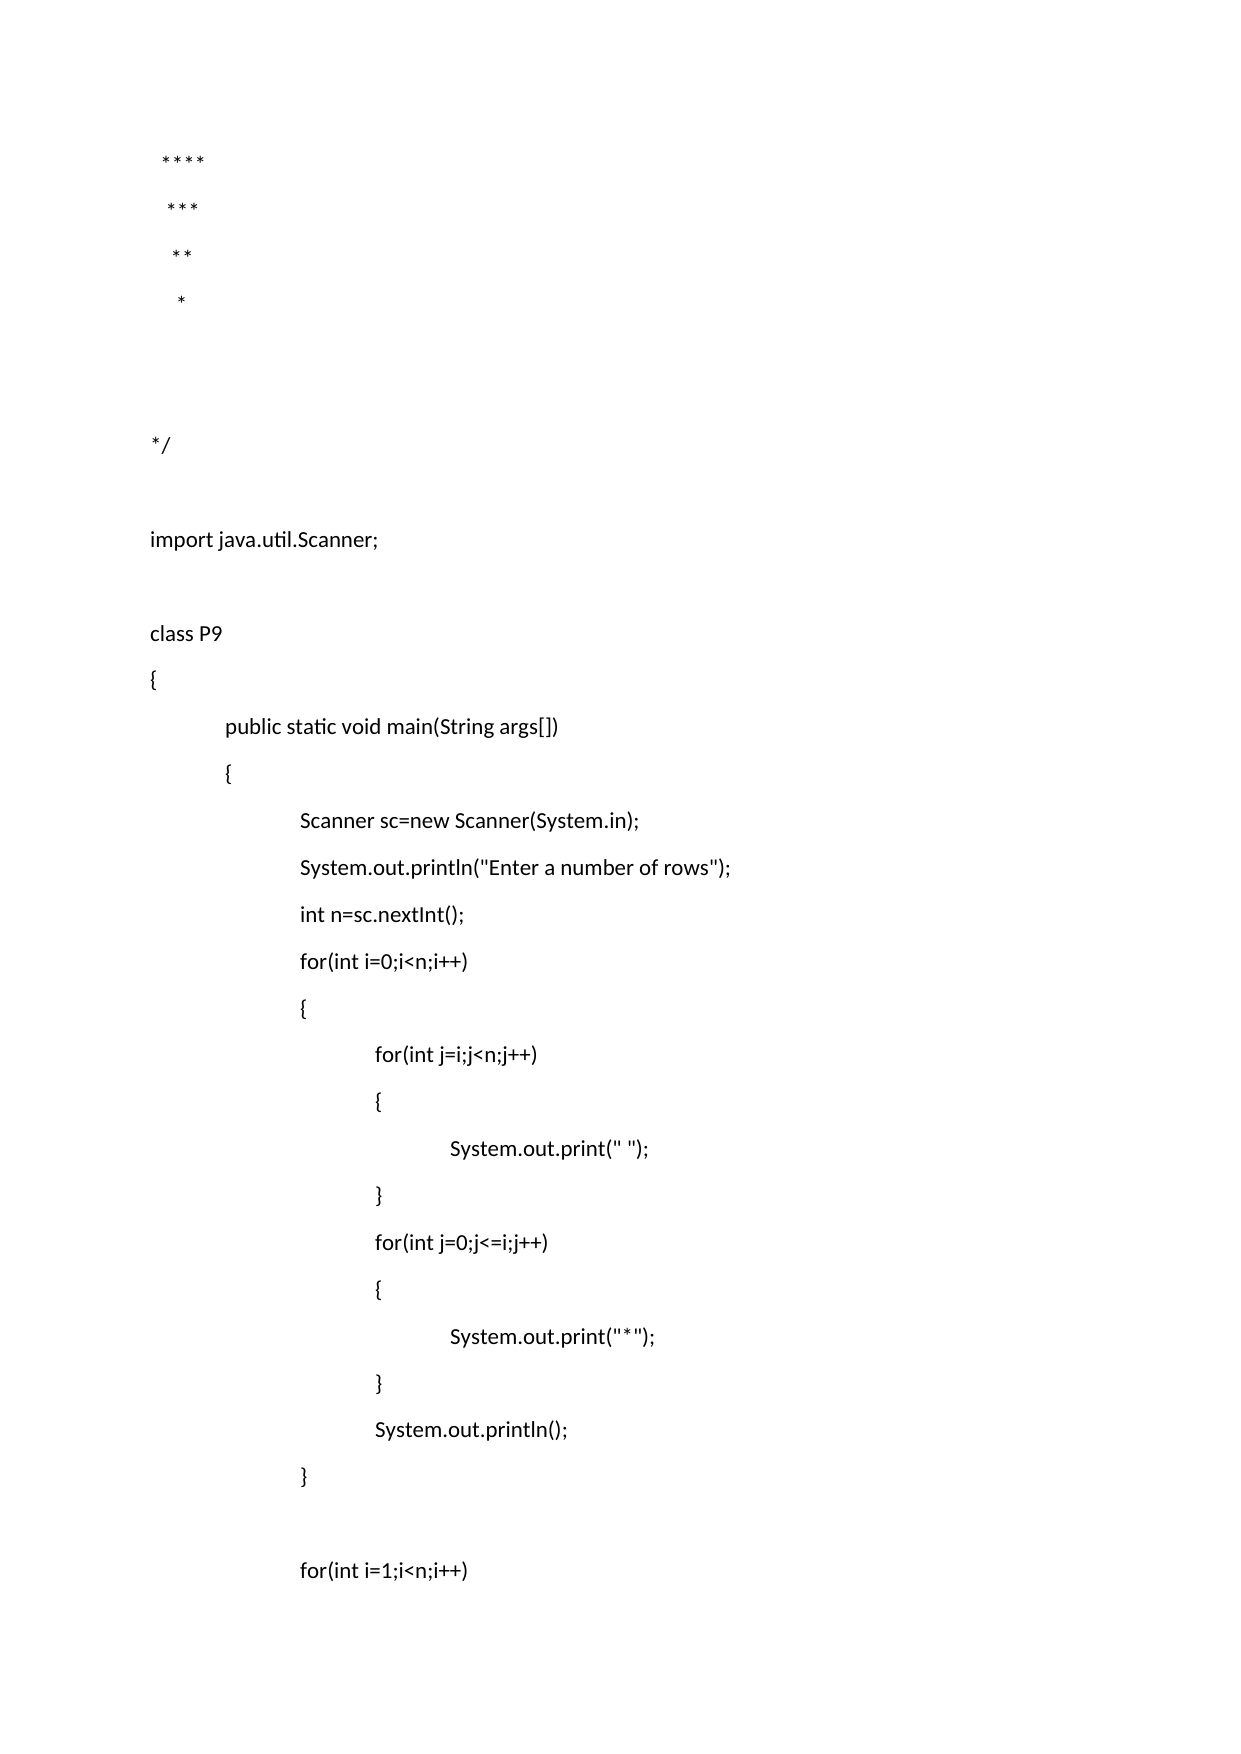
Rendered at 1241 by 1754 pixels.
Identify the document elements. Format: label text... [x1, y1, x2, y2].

text System.out.println("Enter a number of rows"); [150, 853, 1090, 881]
text class P9 [150, 619, 1090, 647]
text for(int j=0;j<=i;j++) [150, 1228, 1090, 1256]
text System.out.println(); [150, 1416, 1090, 1444]
text import java.util.Scanner; [150, 525, 1090, 553]
text ** [150, 244, 1090, 272]
text Scanner sc=new Scanner(System.in); [150, 806, 1090, 834]
text { [150, 1275, 1090, 1303]
text **** [150, 150, 1090, 178]
text for(int i=0;i<n;i++) [150, 947, 1090, 975]
text for(int i=1;i<n;i++) [150, 1556, 1090, 1584]
text * [150, 291, 1090, 319]
text int n=sc.nextInt(); [150, 900, 1090, 928]
text for(int j=i;j<n;j++) [150, 1041, 1090, 1069]
text } [150, 1462, 1090, 1491]
text { [150, 994, 1090, 1022]
text *** [150, 197, 1090, 225]
text { [150, 1087, 1090, 1116]
text } [150, 1369, 1090, 1397]
text System.out.print("*"); [150, 1322, 1090, 1350]
text { [150, 759, 1090, 787]
text } [150, 1181, 1090, 1209]
text */ [150, 431, 1090, 459]
text public static void main(String args[]) [150, 712, 1090, 741]
text { [150, 666, 1090, 694]
text System.out.print(" "); [150, 1134, 1090, 1162]
